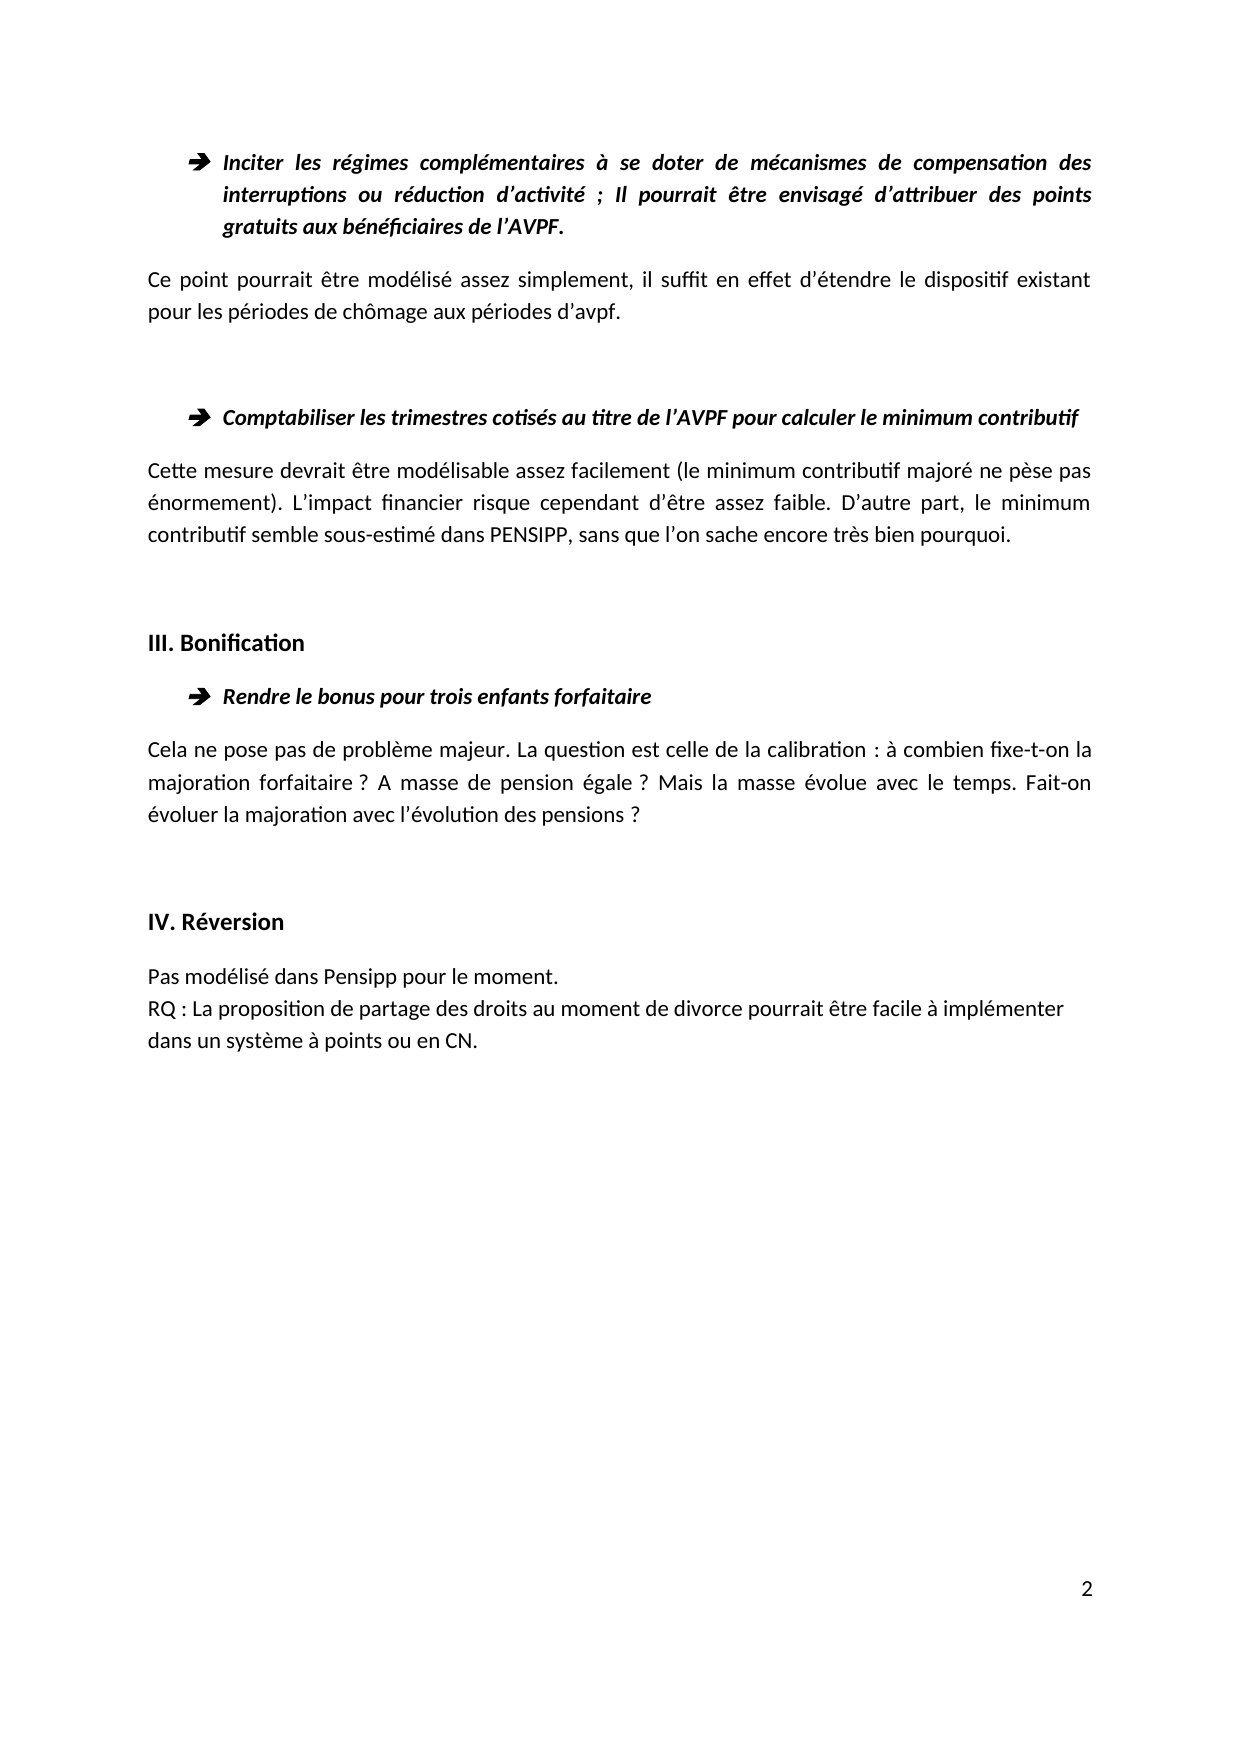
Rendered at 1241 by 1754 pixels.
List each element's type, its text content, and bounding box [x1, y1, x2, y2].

text Ce point pourrait être modélisé assez simplement, il suffit en effet d’étendre le dispositif existant pour les périodes de chômage aux périodes d’avpf. [148, 265, 1093, 325]
list Comptabiliser les trimestres cotisés au titre de l’AVPF pour calculer le minimum contributif [185, 403, 1093, 431]
list Rendre le bonus pour trois enfants forfaitaire [185, 682, 1093, 711]
text III. Bonification [148, 627, 1093, 657]
text Pas modélisé dans Pensipp pour le moment. RQ : La proposition de partage des droits au moment de divorce pourrait être facile à implémenter dans un système à points ou en CN. [148, 962, 1093, 1054]
text Cette mesure devrait être modélisable assez facilement (le minimum contributif majoré ne pèse pas énormement). L’impact financier risque cependant d’être assez faible. D’autre part, le minimum contributif semble sous-estimé dans PENSIPP, sans que l’on sache encore très bien pourquoi. [148, 456, 1093, 549]
list Inciter les régimes complémentaires à se doter de mécanismes de compensation des interruptions ou réduction d’activité ; Il pourrait être envisagé d’attribuer des points gratuits aux bénéficiaires de l’AVPF. [185, 148, 1093, 240]
text IV. Réversion [148, 906, 1093, 936]
text Cela ne pose pas de problème majeur. La question est celle de la calibration : à combien fixe-t-on la majoration forfaitaire ? A masse de pension égale ? Mais la masse évolue avec le temps. Fait-on évoluer la majoration avec l’évolution des pensions ? [148, 736, 1093, 828]
